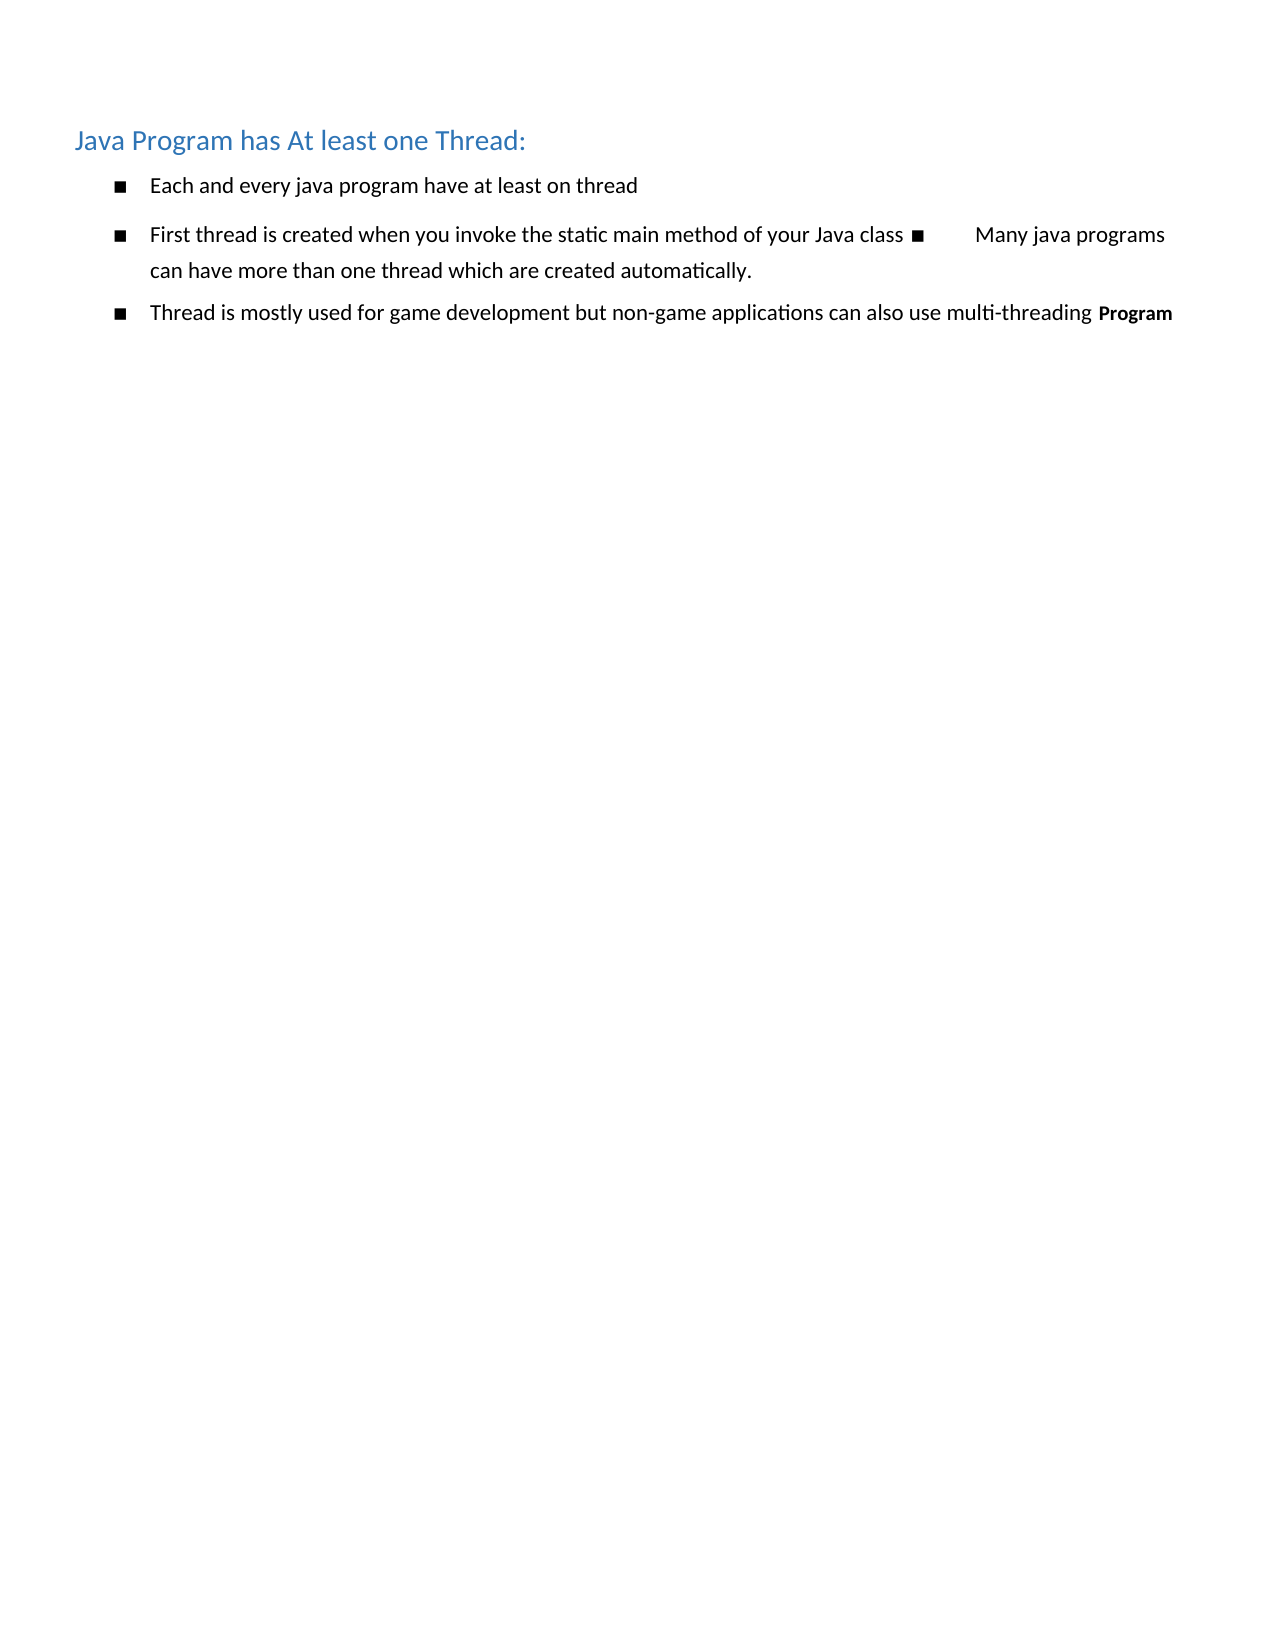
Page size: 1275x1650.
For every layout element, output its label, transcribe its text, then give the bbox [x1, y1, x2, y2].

list Thread is mostly used for game development but non-game applications can also use multi-threading Program [112, 286, 1199, 333]
list First thread is created when you invoke the static main method of your Java class ▪ Many java programs can have more than one thread which are created automatically. [112, 209, 1199, 284]
list Each and every java program have at least on thread [112, 160, 1199, 207]
text Java Program has At least one Thread: [74, 122, 1201, 157]
